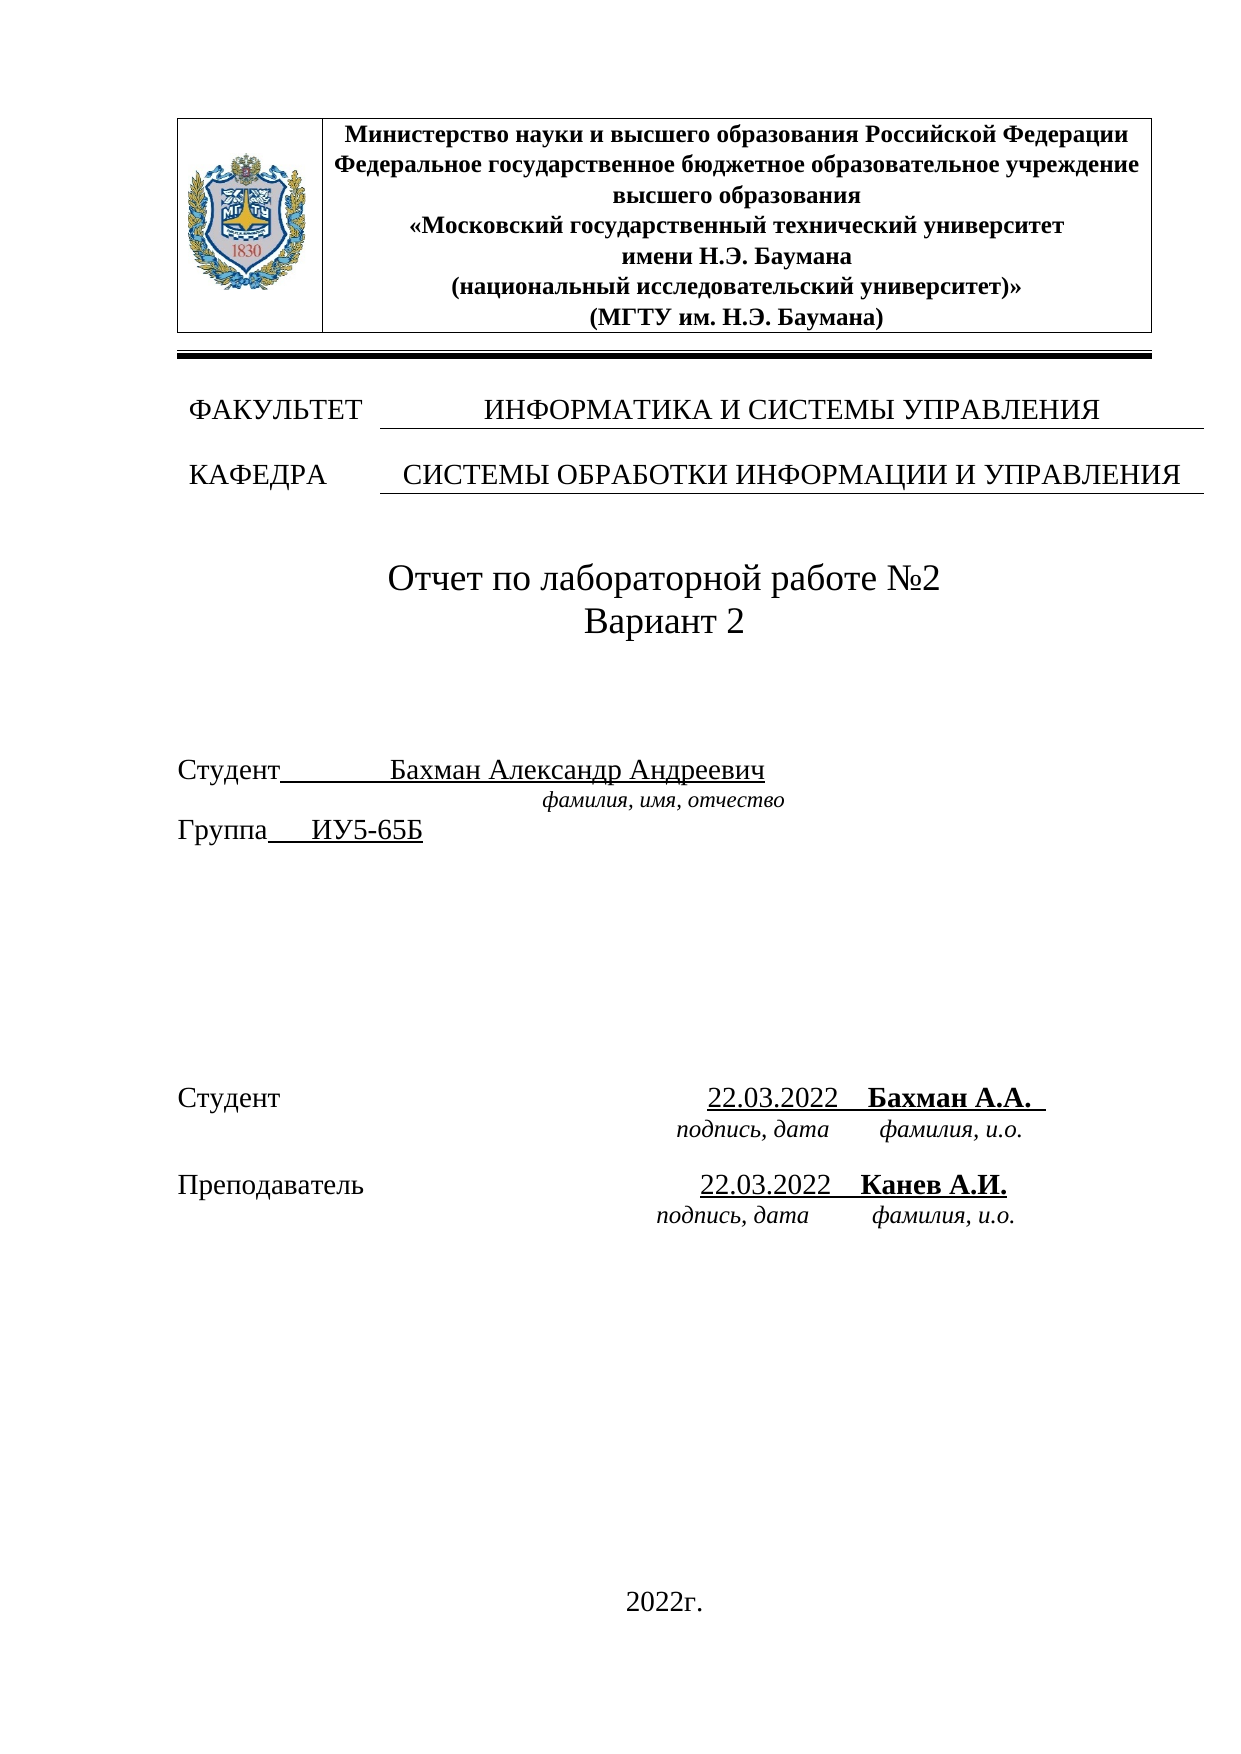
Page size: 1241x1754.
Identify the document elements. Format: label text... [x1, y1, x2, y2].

text Вариант 2 [177, 599, 1152, 642]
text подпись, дата фамилия, и.о. [251, 1114, 1093, 1143]
table_header Министерство науки и высшего образования Российской Федерации Федеральное государственное бюджетное образовательное учреждение высшего образования «Московский государственный технический университет имени Н.Э. Баумана (национальный исследовательский университет)» (МГТУ им. Н.Э. Баумана) [323, 119, 1151, 332]
text Студент 22.03.2022 Бахман А.А. [177, 1080, 1152, 1114]
table_header [178, 119, 322, 332]
table_header КАФЕДРА [177, 457, 380, 492]
text Преподаватель 22.03.2022 Канев А.И. подпись, дата фамилия, и.о. [177, 1167, 1152, 1229]
table_header ФАКУЛЬТЕТ [177, 393, 380, 427]
text Студент Бахман Александр Андреевич. [177, 752, 1152, 786]
text 2022г. [177, 1584, 1152, 1617]
text Отчет по лабораторной работе №2 [177, 556, 1152, 599]
table_header ИНФОРМАТИКА И СИСТЕМЫ УПРАВЛЕНИЯ [380, 393, 1203, 427]
text фамилия, имя, отчество [177, 786, 1152, 812]
text Группа ИУ5-65Б. [177, 812, 1152, 846]
picture [186, 153, 305, 288]
table_header СИСТЕМЫ ОБРАБОТКИ ИНФОРМАЦИИ И УПРАВЛЕНИЯ [380, 457, 1203, 492]
